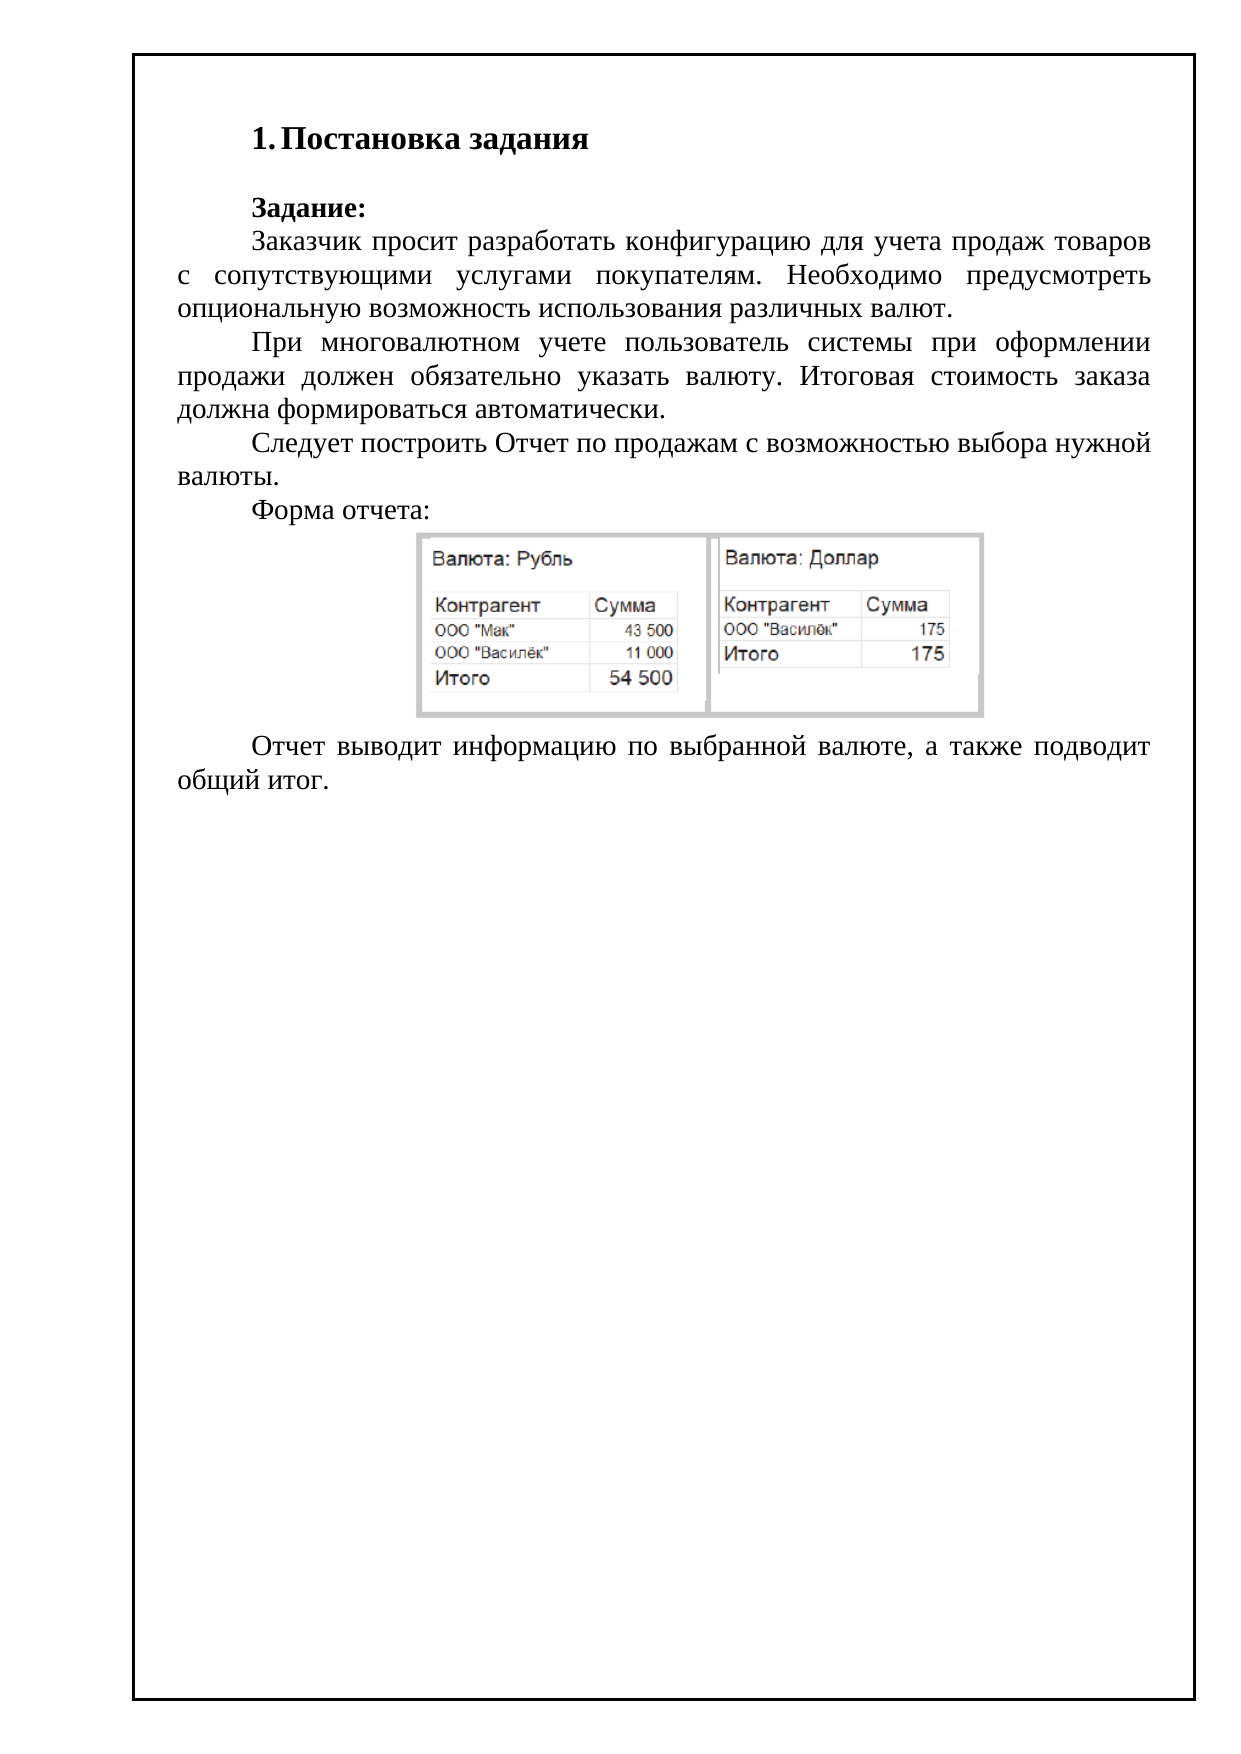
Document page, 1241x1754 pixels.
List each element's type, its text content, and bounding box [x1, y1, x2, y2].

text Следует построить Отчет по продажам с возможностью выбора нужной валюты. [177, 425, 1152, 492]
picture [411, 525, 992, 729]
text Заказчик просит разработать конфигурацию для учета продаж товаров с сопутствующими услугами покупателям. Необходимо предусмотреть опциональную возможность использования различных валют. [177, 223, 1152, 324]
subtitle Постановка задания [177, 118, 1152, 156]
text Форма отчета: [177, 492, 1152, 525]
text Задание: [177, 190, 1152, 223]
text Отчет выводит информацию по выбранной валюте, а также подводит общий итог. [177, 728, 1152, 796]
text При многовалютном учете пользователь системы при оформлении продажи должен обязательно указать валюту. Итоговая стоимость заказа должна формироваться автоматически. [177, 324, 1152, 425]
